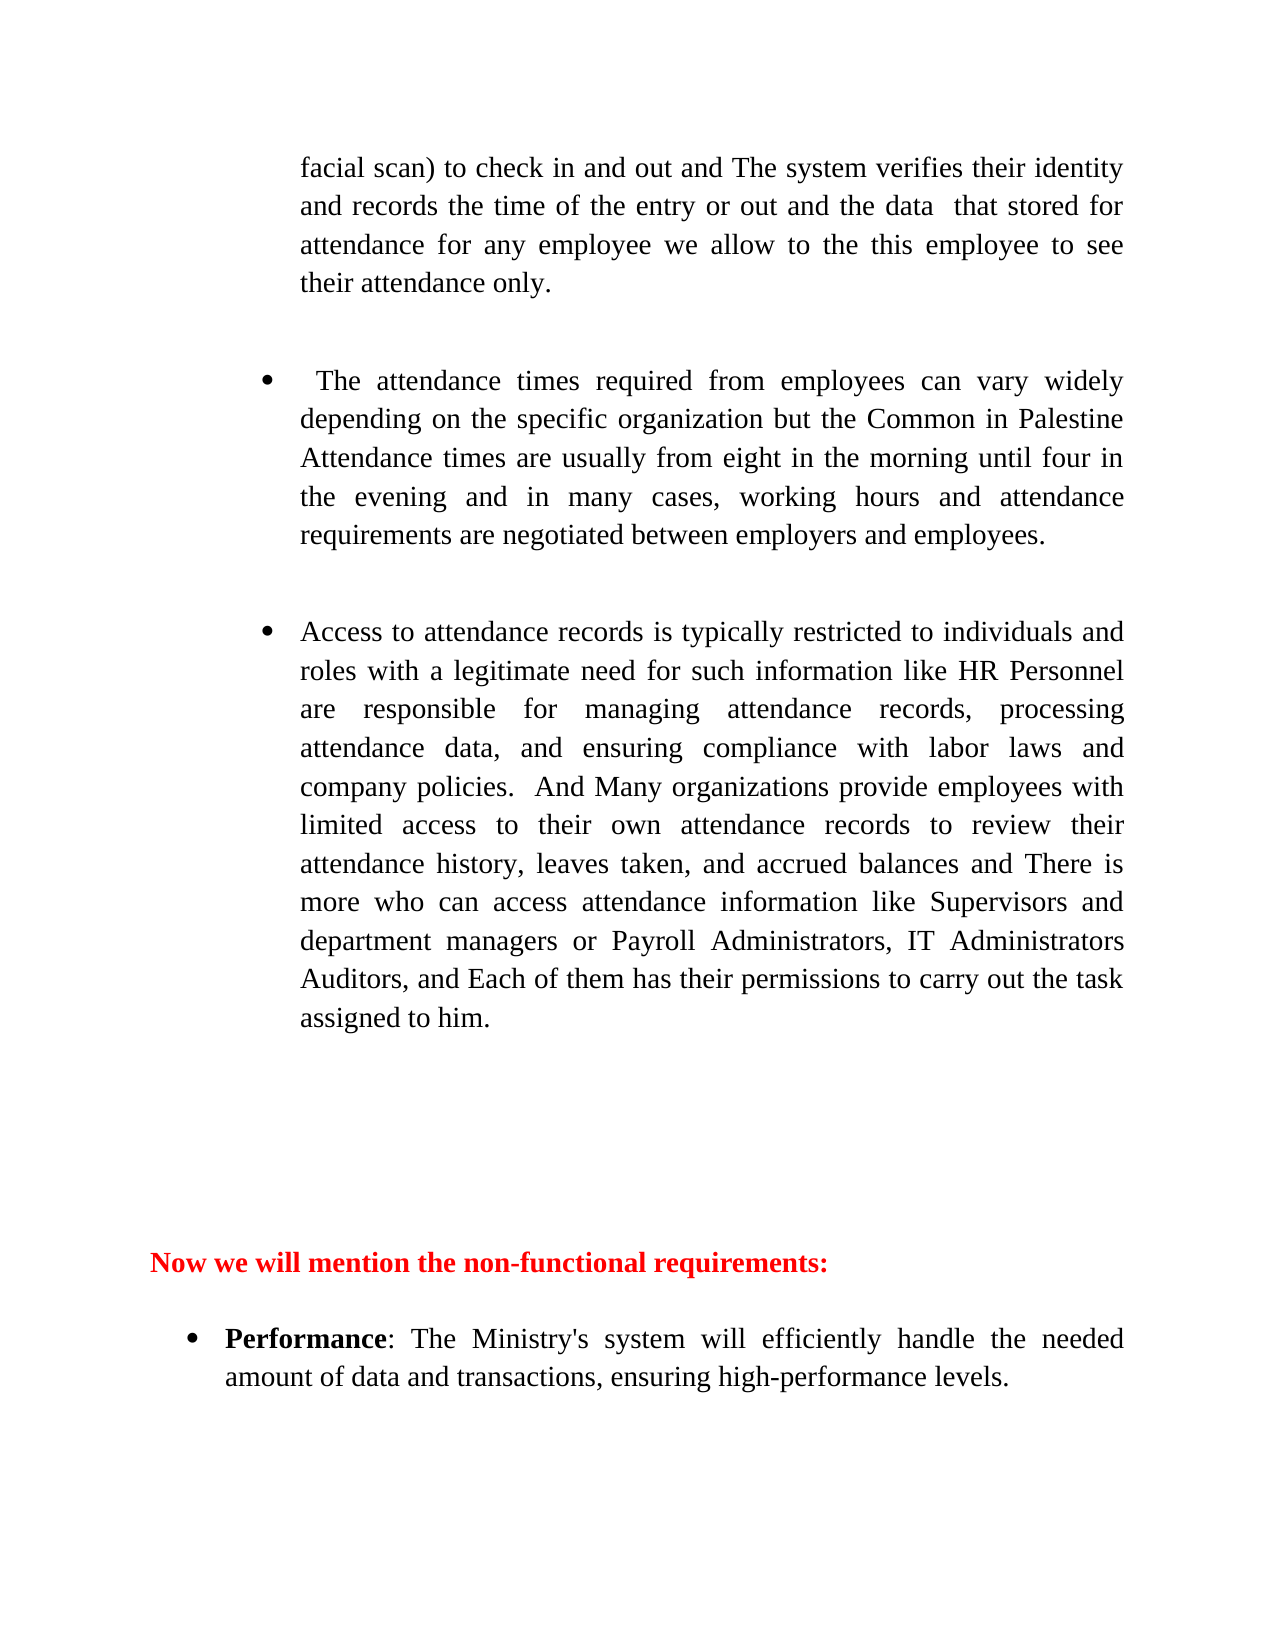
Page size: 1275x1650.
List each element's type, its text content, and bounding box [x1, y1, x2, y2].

list Performance: The Ministry's system will efficiently handle the needed amount of data and transactions, ensuring high-performance levels. [187, 1321, 1125, 1393]
text Now we will mention the non-functional requirements: [150, 1246, 1125, 1279]
list The attendance times required from employees can vary widely depending on the specific organization but the Common in Palestine Attendance times are usually from eight in the morning until four in the evening and in many cases, working hours and attendance requirements are negotiated between employers and employees. [262, 363, 1125, 551]
list Access to attendance records is typically restricted to individuals and roles with a legitimate need for such information like HR Personnel are responsible for managing attendance records, processing attendance data, and ensuring compliance with labor laws and company policies. And Many organizations provide employees with limited access to their own attendance records to review their attendance history, leaves taken, and accrued balances and There is more who can access attendance information like Supervisors and department managers or Payroll Administrators, IT Administrators Auditors, and Each of them has their permissions to carry out the task assigned to him. [262, 614, 1125, 1033]
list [262, 150, 1125, 299]
